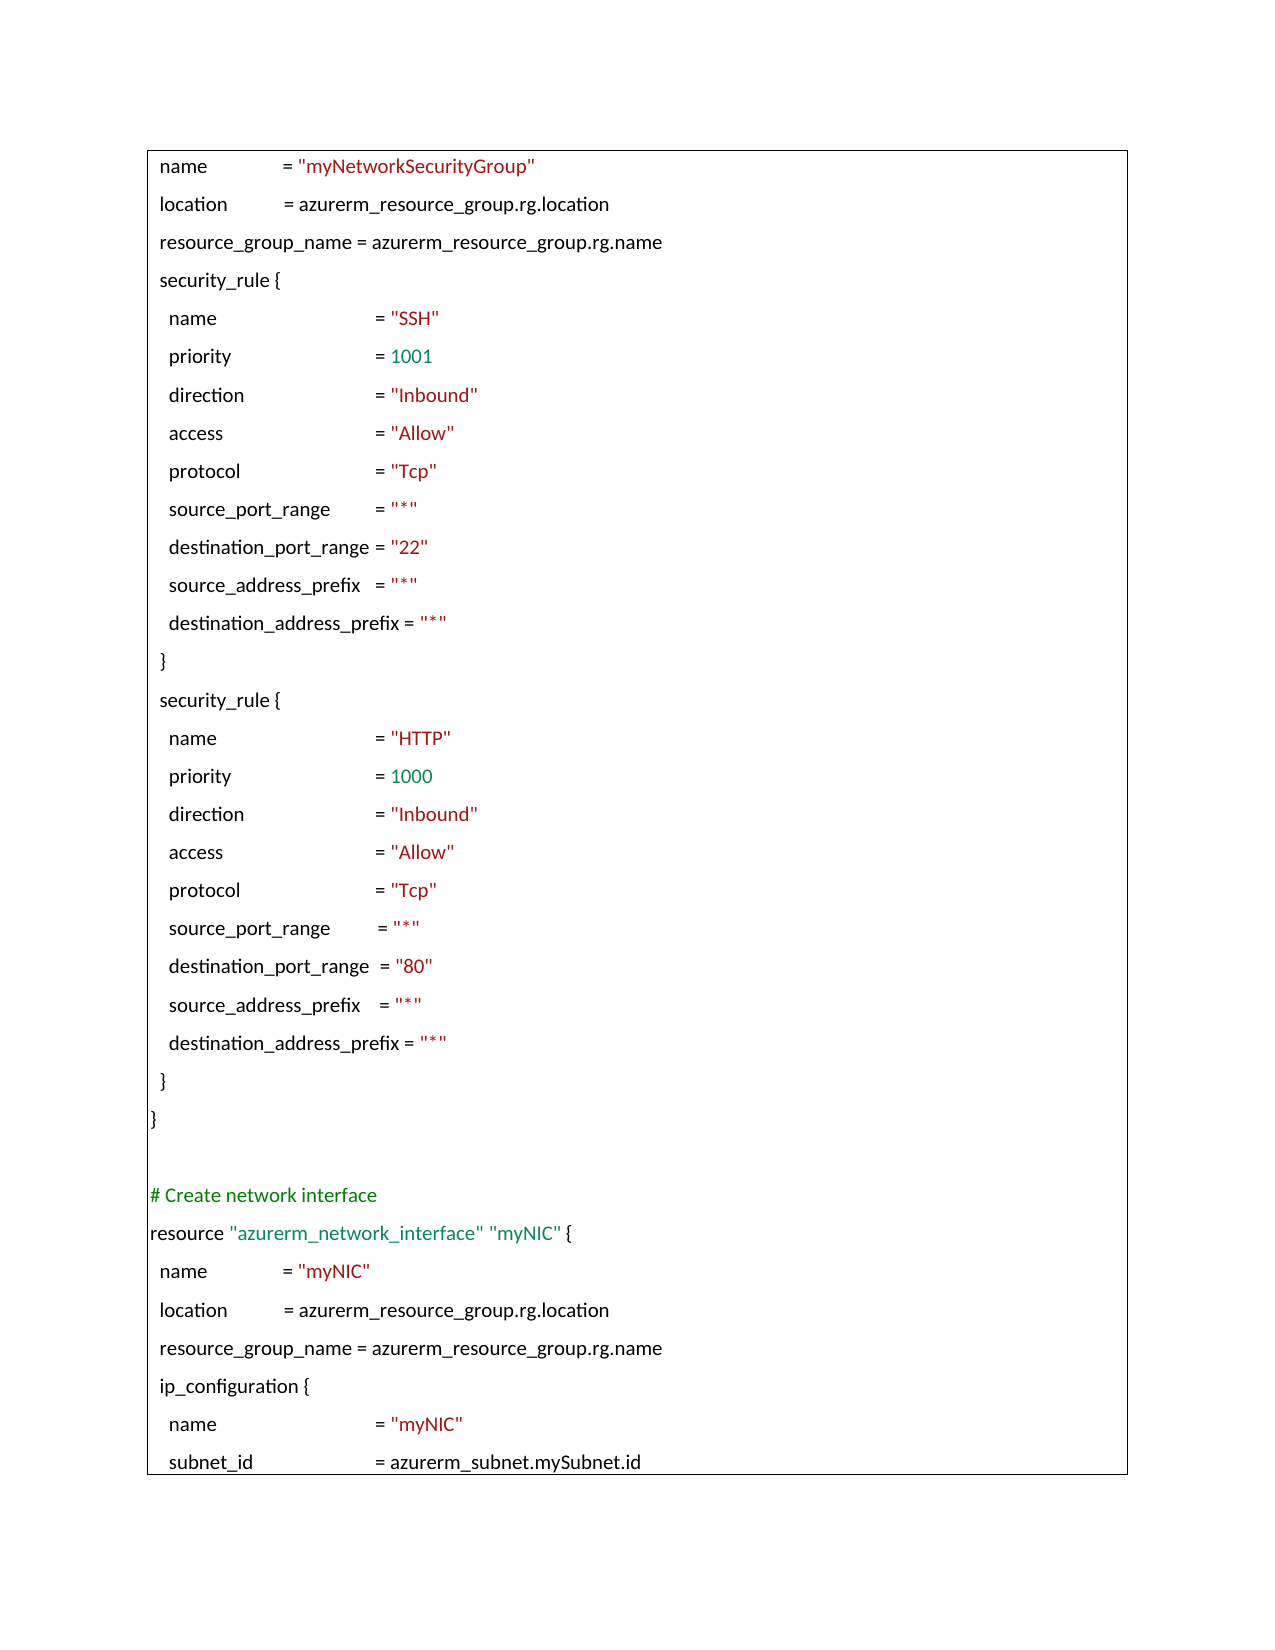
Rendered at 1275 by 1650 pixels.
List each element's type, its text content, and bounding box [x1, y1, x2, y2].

text name = "myNIC" [148, 1256, 1127, 1284]
text destination_port_range = "80" [148, 951, 1127, 979]
text name = "HTTP" [148, 722, 1127, 750]
text source_address_prefix = "*" [148, 569, 1127, 598]
text protocol = "Tcp" [148, 874, 1127, 903]
text } [148, 646, 1127, 674]
text name = "myNetworkSecurityGroup" [148, 151, 1127, 178]
text source_address_prefix = "*" [148, 989, 1127, 1017]
text # Create network interface [148, 1179, 1127, 1208]
text destination_address_prefix = "*" [148, 607, 1127, 636]
text } [148, 1103, 1127, 1132]
text subnet_id = azurerm_subnet.mySubnet.id [148, 1446, 1127, 1474]
text access = "Allow" [148, 836, 1127, 865]
text direction = "Inbound" [148, 379, 1127, 407]
text priority = 1000 [148, 760, 1127, 788]
text source_port_range = "*" [148, 493, 1127, 522]
text } [148, 1065, 1127, 1093]
text name = "SSH" [148, 302, 1127, 331]
text security_rule { [148, 264, 1127, 293]
text name = "myNIC" [148, 1408, 1127, 1437]
text location = azurerm_resource_group.rg.location [148, 1294, 1127, 1322]
text access = "Allow" [148, 417, 1127, 445]
text destination_port_range = "22" [148, 531, 1127, 560]
text location = azurerm_resource_group.rg.location [148, 188, 1127, 217]
text resource "azurerm_network_interface" "myNIC" { [148, 1217, 1127, 1246]
text resource_group_name = azurerm_resource_group.rg.name [148, 1332, 1127, 1360]
text destination_address_prefix = "*" [148, 1027, 1127, 1055]
text ip_configuration { [148, 1370, 1127, 1398]
text priority = 1001 [148, 341, 1127, 369]
text security_rule { [148, 684, 1127, 712]
text direction = "Inbound" [148, 798, 1127, 827]
text resource_group_name = azurerm_resource_group.rg.name [148, 226, 1127, 255]
text source_port_range = "*" [148, 912, 1127, 941]
text protocol = "Tcp" [148, 455, 1127, 483]
